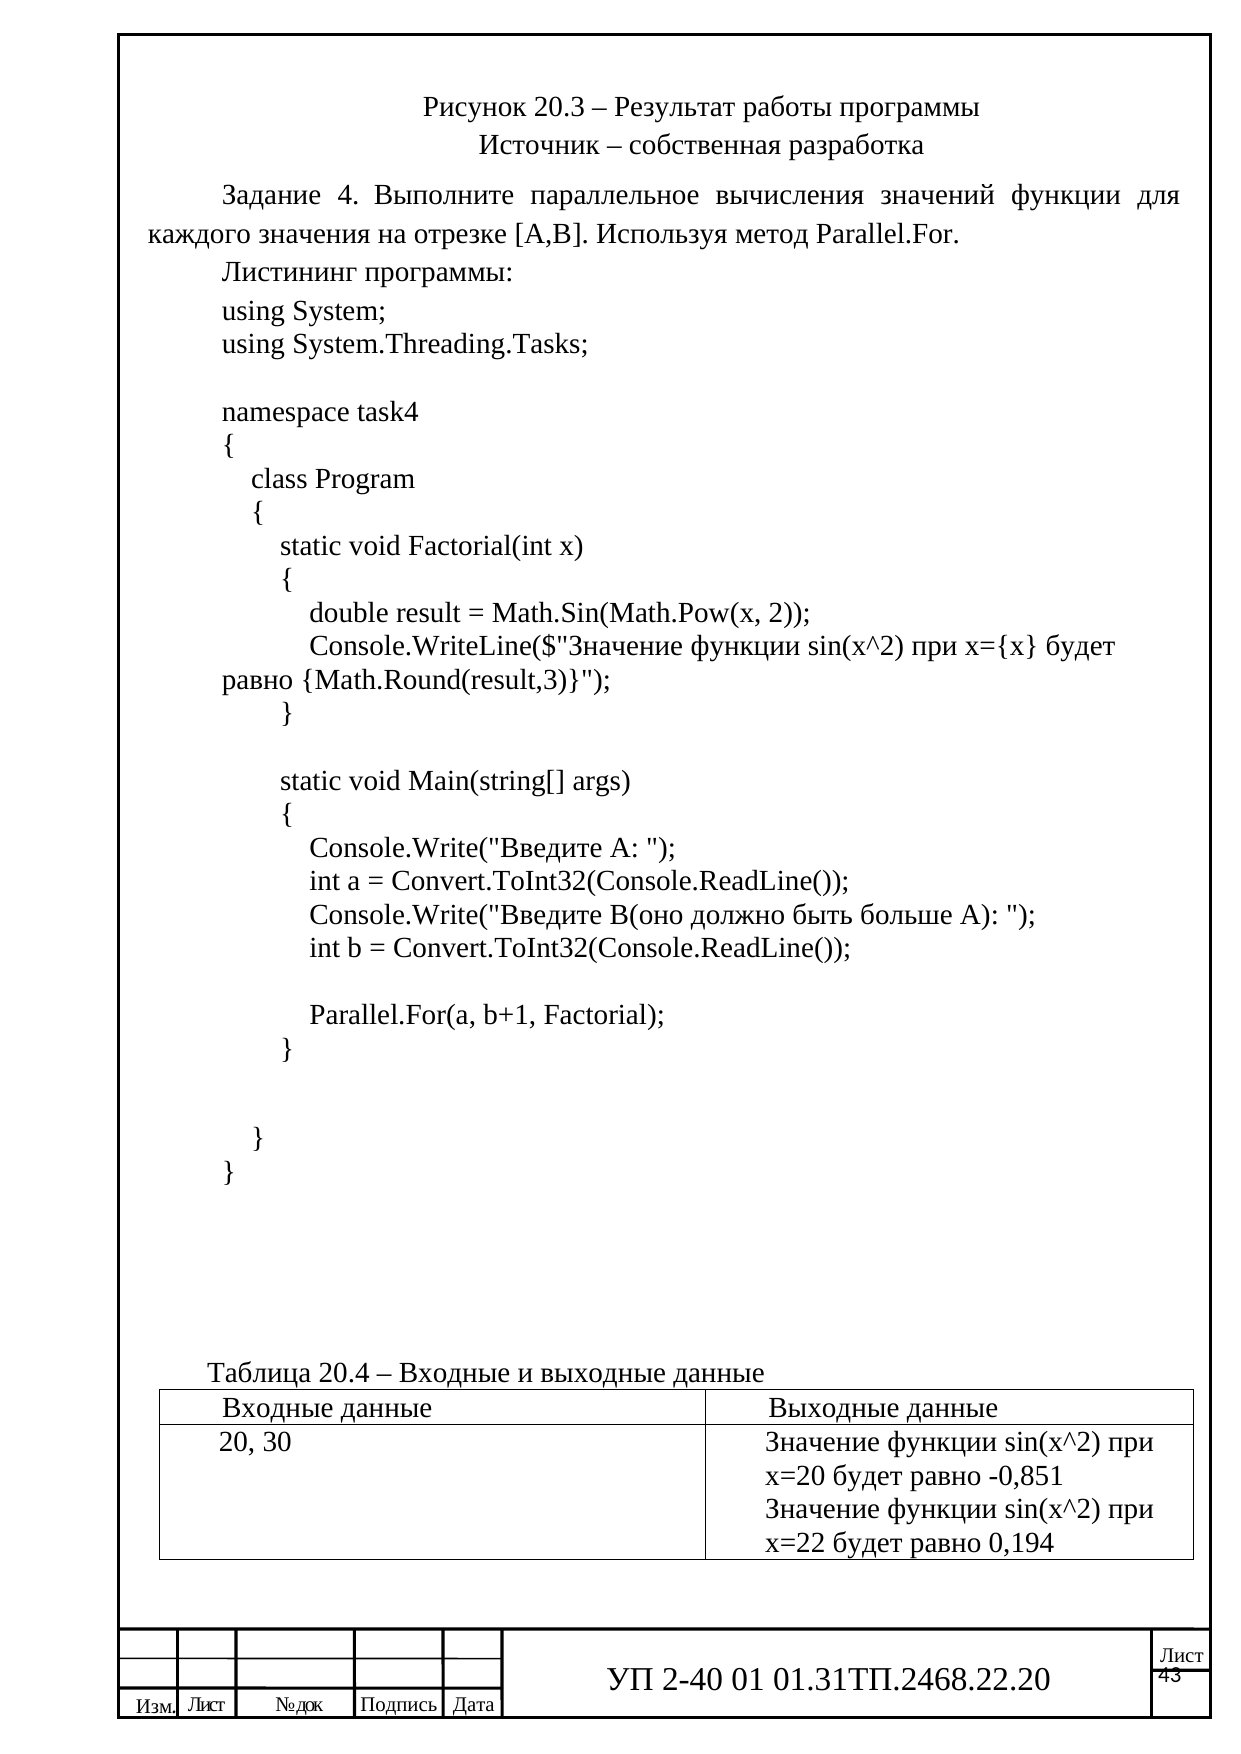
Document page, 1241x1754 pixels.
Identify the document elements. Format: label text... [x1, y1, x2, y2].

text Console.WriteLine($"Значение функции sin(x^2) при x={x} будет равно {Math.Round(result,3)}"); [222, 628, 1181, 696]
text } [222, 696, 1181, 729]
text { [222, 427, 1181, 461]
text } [222, 1031, 1181, 1064]
text class Program [222, 461, 1181, 494]
text static void Main(string[] args) [222, 763, 1181, 796]
table_header Выходные данные [706, 1390, 1193, 1423]
text } [222, 1154, 1181, 1188]
text Console.Write("Введите B(оно должно быть больше А): "); [222, 897, 1181, 930]
text static void Factorial(int x) [222, 528, 1181, 561]
text Источник – собственная разработка [148, 127, 1181, 161]
text { [222, 561, 1181, 595]
text Задание 4. Выполните параллельное вычисления значений функции для каждого значения на отрезке [А,B]. Используя метод Parallel.For. [148, 177, 1181, 249]
text using System; [222, 293, 1181, 327]
text double result = Math.Sin(Math.Pow(x, 2)); [222, 595, 1181, 628]
text namespace task4 [222, 394, 1181, 427]
table_header Входные данные [160, 1390, 705, 1423]
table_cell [706, 1425, 1193, 1559]
text Console.Write("Введите A: "); [222, 830, 1181, 863]
text int a = Convert.ToInt32(Console.ReadLine()); [222, 863, 1181, 897]
text using System.Threading.Tasks; [222, 327, 1181, 360]
text { [222, 494, 1181, 528]
text Таблица 20.4 – Входные и выходные данные [207, 1355, 1181, 1389]
table_cell 20, 30 [160, 1425, 705, 1559]
text Parallel.For(a, b+1, Factorial); [222, 997, 1181, 1031]
text int b = Convert.ToInt32(Console.ReadLine()); [222, 930, 1181, 964]
text { [222, 796, 1181, 830]
text } [222, 1121, 1181, 1154]
text Листининг программы: [148, 254, 1181, 288]
text Рисунок 20.3 – Результат работы программы [148, 89, 1181, 122]
